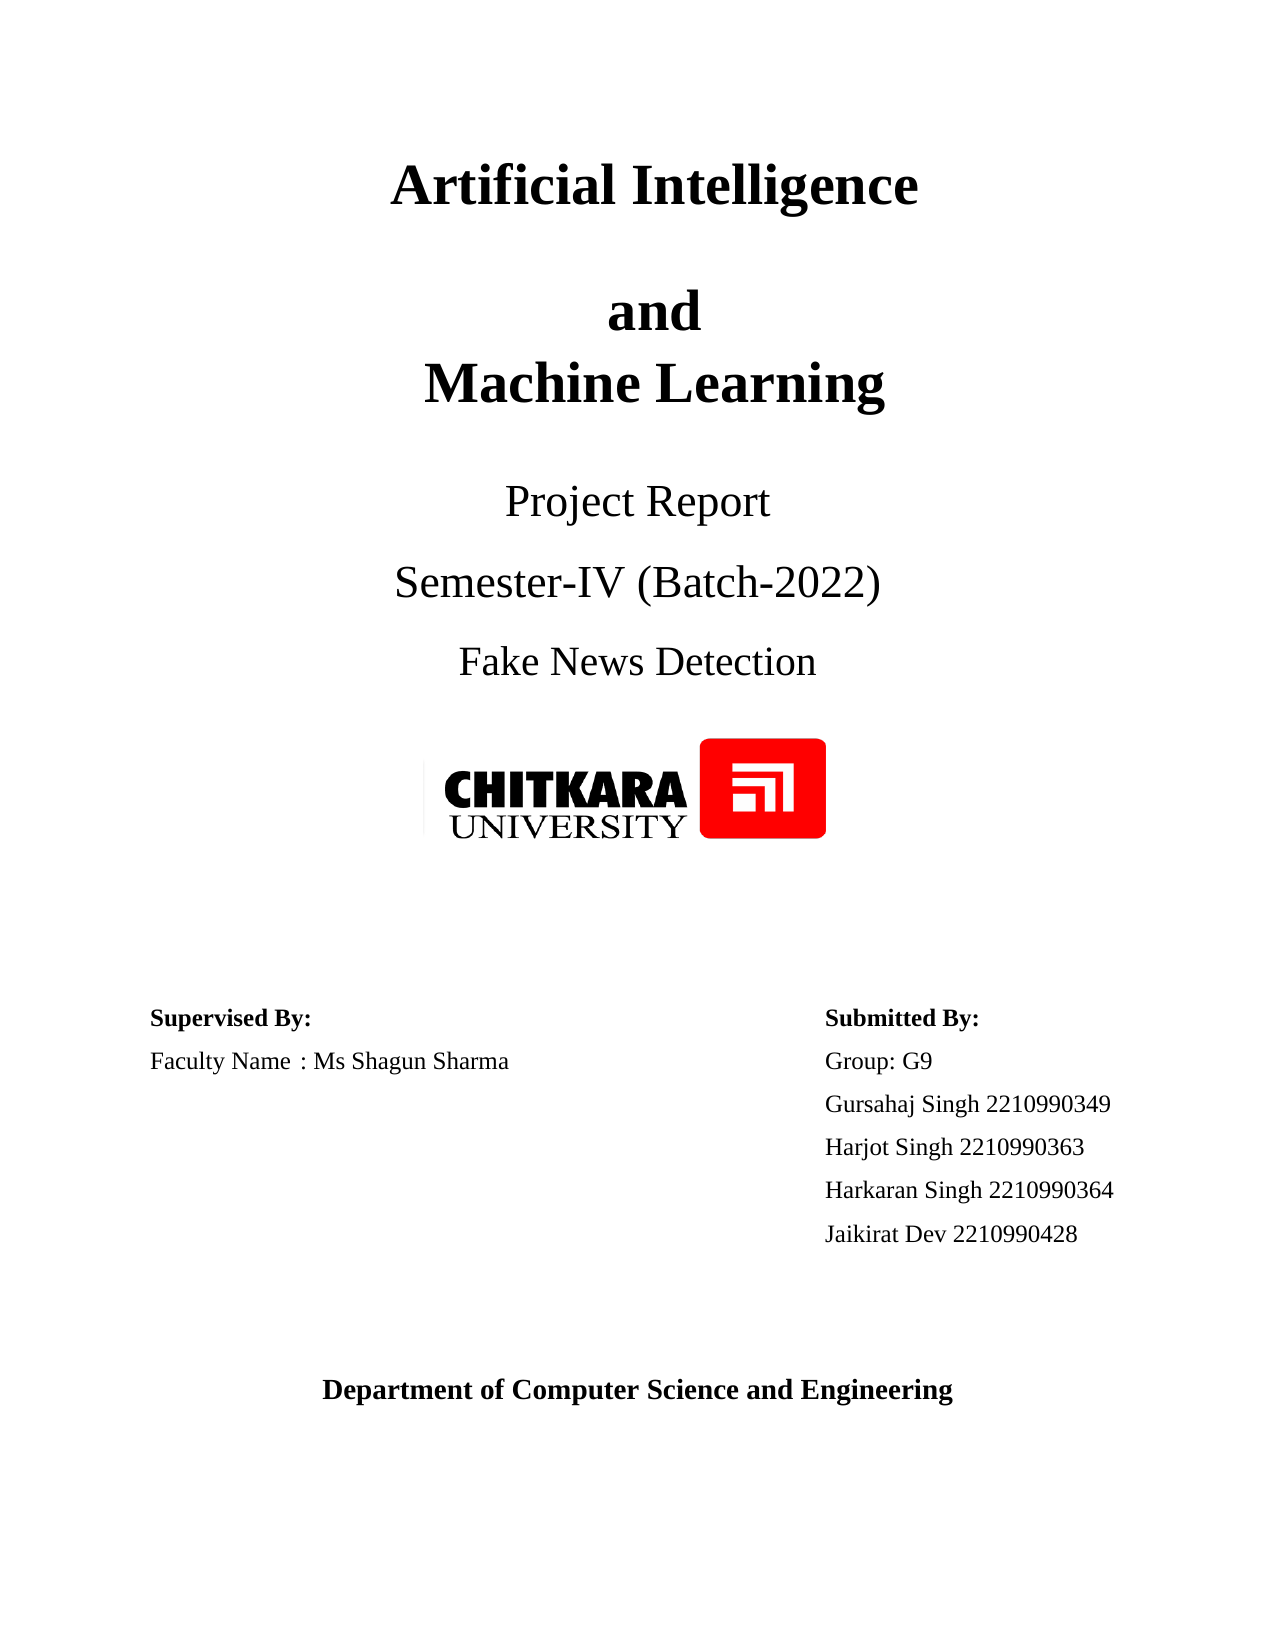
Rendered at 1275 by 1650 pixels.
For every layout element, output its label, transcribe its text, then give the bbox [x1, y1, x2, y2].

text Harjot Singh 2210990363 [150, 1132, 1125, 1161]
text Project Report [150, 473, 1125, 526]
picture [423, 707, 852, 874]
text Harkaran Singh 2210990364 [150, 1176, 1125, 1204]
text Faculty Name : Ms Shagun Sharma Group: G9 [150, 1046, 1125, 1075]
subtitle and [150, 275, 1159, 342]
subtitle Machine Learning [150, 348, 1159, 415]
text Jaikirat Dev 2210990428 [150, 1219, 1125, 1247]
subtitle Artificial Intelligence [150, 150, 1159, 217]
text Gursahaj Singh 2210990349 [150, 1089, 1125, 1118]
text Fake News Detection [150, 636, 1125, 684]
text Semester-IV (Batch-2022) [150, 554, 1125, 607]
text Department of Computer Science and Engineering [150, 1372, 1125, 1406]
text Supervised By: Submitted By: [150, 1003, 1125, 1032]
